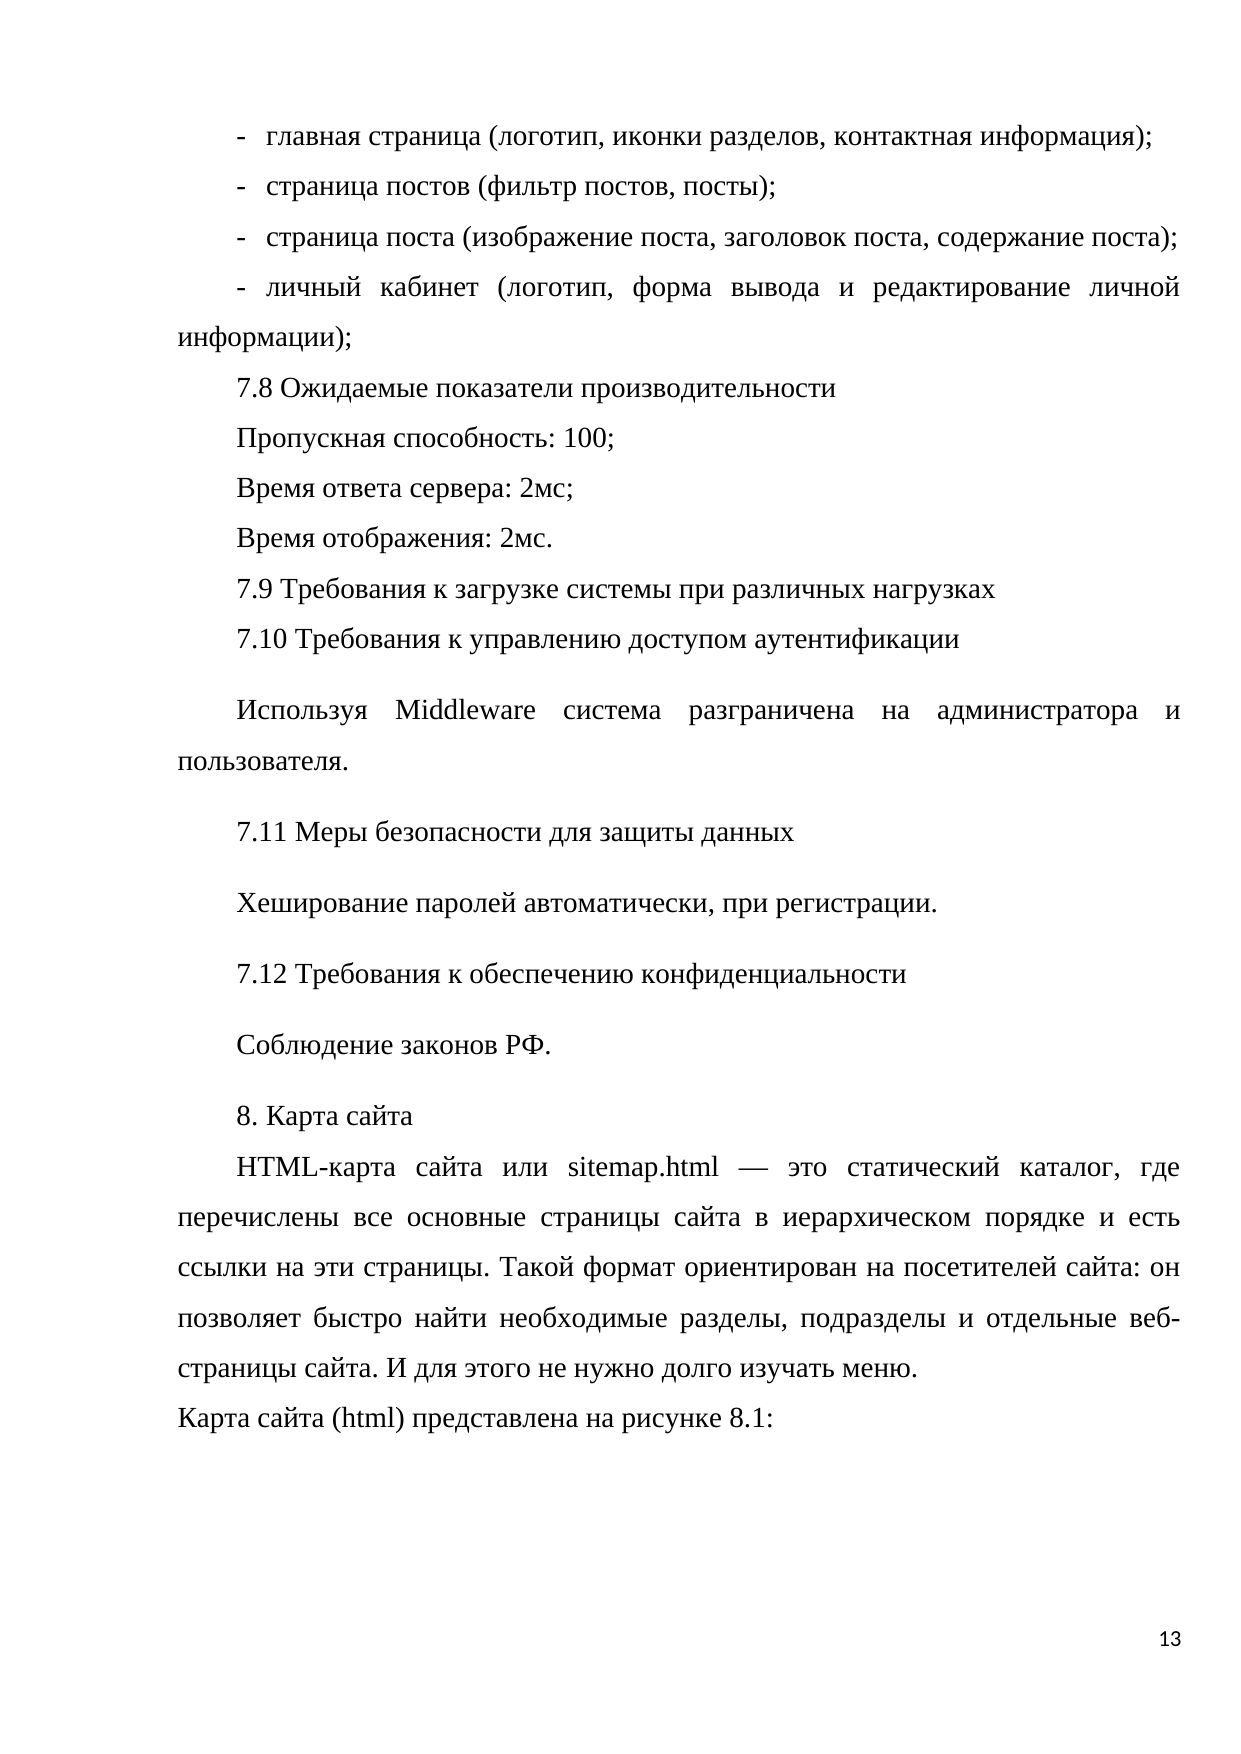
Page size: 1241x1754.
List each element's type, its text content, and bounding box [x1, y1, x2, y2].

list страница поста (изображение поста, заголовок поста, содержание поста); [177, 219, 1181, 252]
list Время отображения: 2мс. [236, 521, 1181, 554]
list главная страница (логотип, иконки разделов, контактная информация); [177, 118, 1181, 152]
text 7.11 Меры безопасности для защиты данных [177, 814, 1181, 847]
list Карта сайта [236, 1098, 1181, 1132]
text HTML-карта сайта или sitemap.html — это статический каталог, где перечислены все основные страницы сайта в иерархическом порядке и есть ссылки на эти страницы. Такой формат ориентирован на посетителей сайта: он позволяет быстро найти необходимые разделы, подразделы и отдельные веб-страницы сайта. И для этого не нужно долго изучать меню. [177, 1149, 1181, 1383]
list Время ответа сервера: 2мс; [236, 470, 1181, 504]
text Соблюдение законов РФ. [177, 1027, 1181, 1061]
list Пропускная способность: 100; [236, 420, 1181, 453]
list 7.9 Требования к загрузке системы при различных нагрузках [236, 571, 1181, 604]
text Хеширование паролей автоматически, при регистрации. [177, 885, 1181, 918]
text Карта сайта (html) представлена на рисунке 8.1: [177, 1400, 1181, 1434]
list 7.8 Ожидаемые показатели производительности [236, 370, 1181, 403]
text 7.10 Требования к управлению доступом аутентификации [177, 621, 1181, 655]
list страница постов (фильтр постов, посты); [177, 168, 1181, 202]
text 7.12 Требования к обеспечению конфиденциальности [177, 956, 1181, 990]
list личный кабинет (логотип, форма вывода и редактирование личной информации); [177, 269, 1181, 353]
text Используя Middleware система разграничена на администратора и пользователя. [177, 692, 1181, 776]
